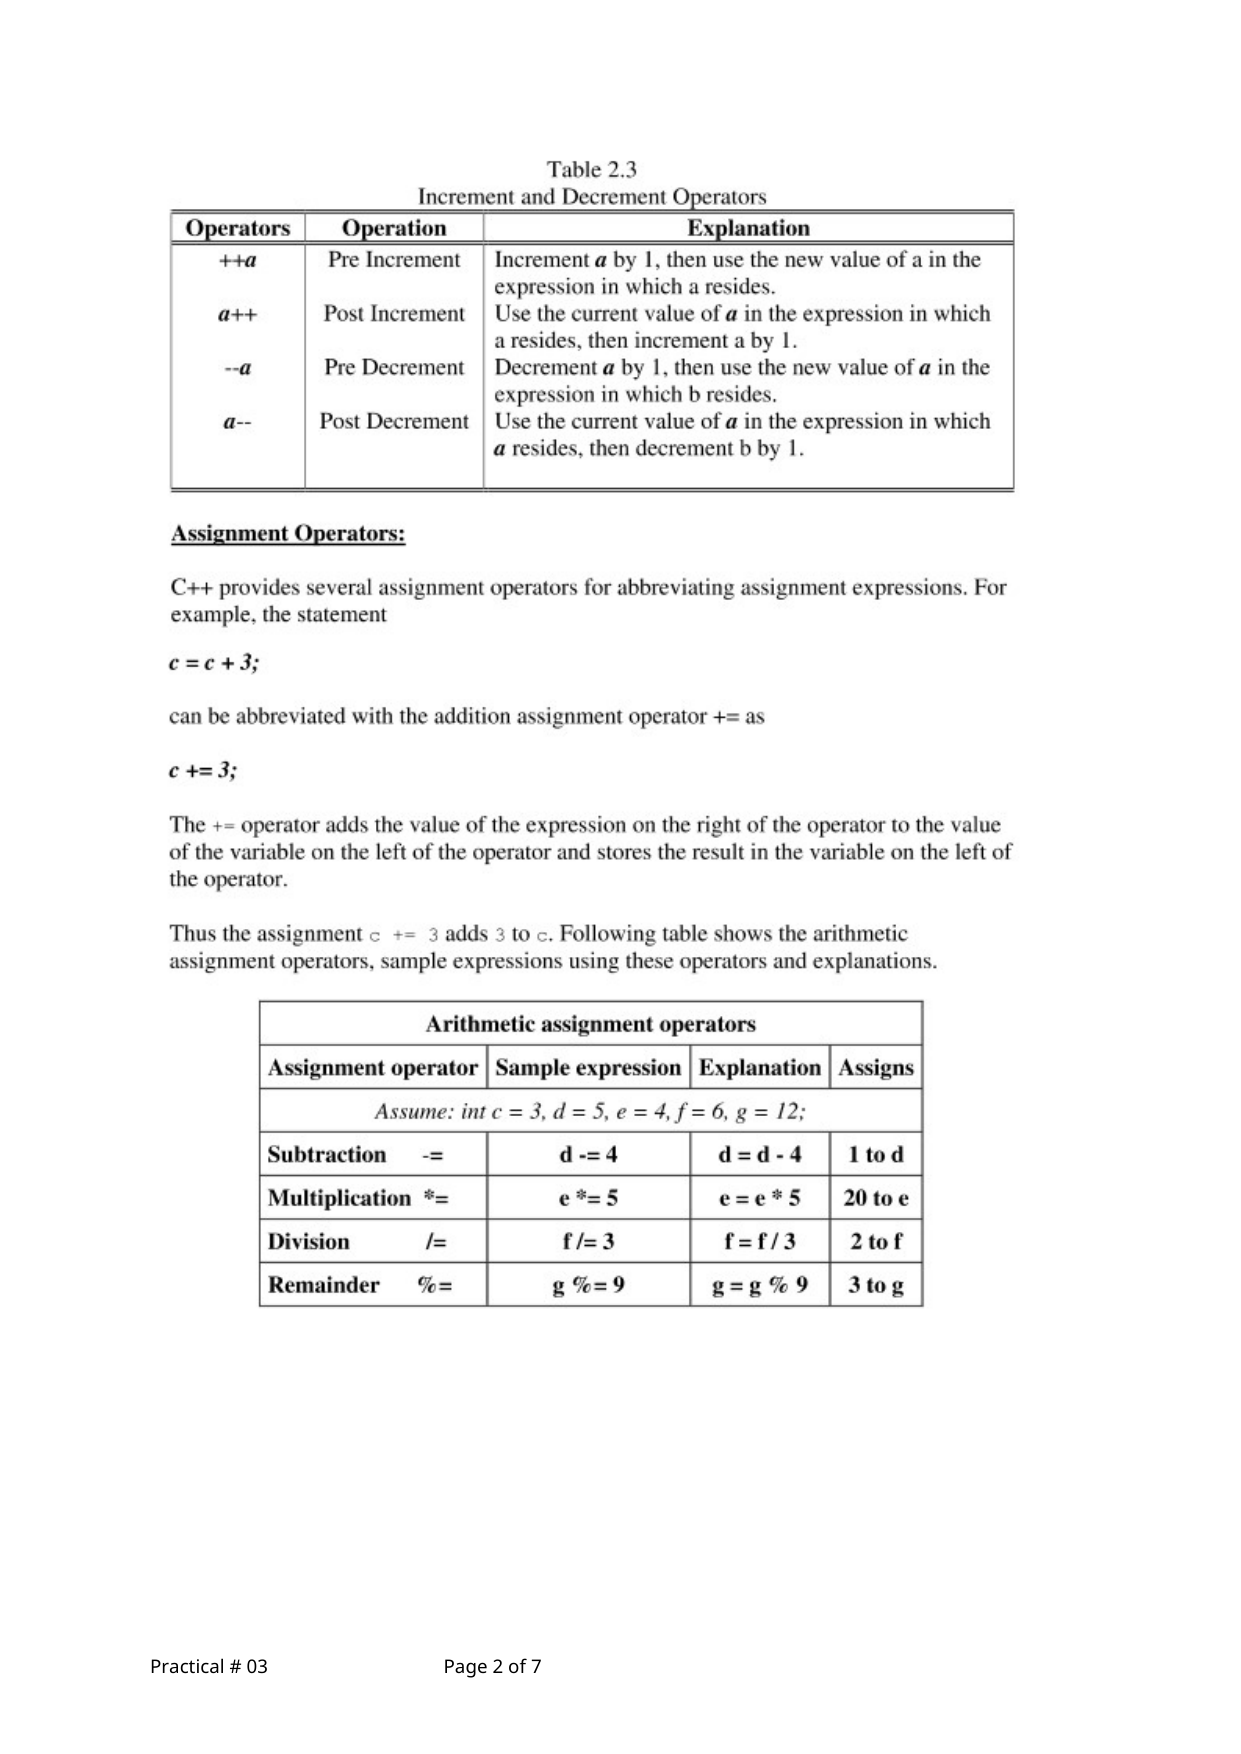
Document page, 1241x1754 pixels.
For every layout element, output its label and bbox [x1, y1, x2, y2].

picture [156, 650, 1029, 1349]
picture [156, 149, 1054, 645]
